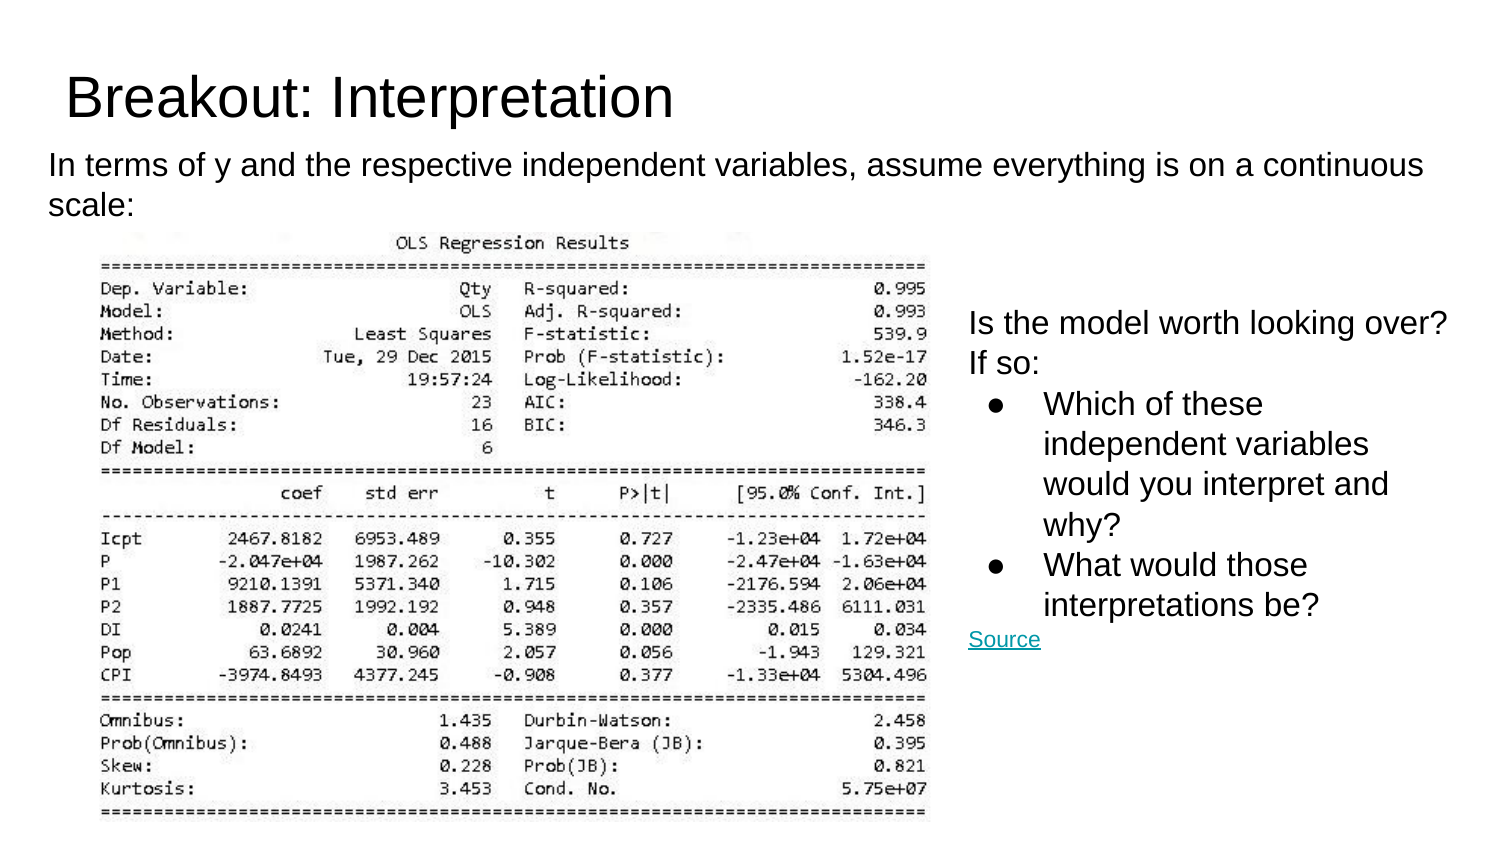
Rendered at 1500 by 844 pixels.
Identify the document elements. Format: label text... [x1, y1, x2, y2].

list What would those interpretations be? [986, 545, 1319, 624]
text In terms of y and the respective independent variables, assume everything is on a continuous scale: [48, 145, 1496, 224]
list Which of these independent variables would you interpret and why? [986, 384, 1456, 543]
picture [99, 232, 931, 822]
text Is the model worth looking over? If so: [968, 303, 1453, 382]
text Source [968, 626, 1496, 652]
